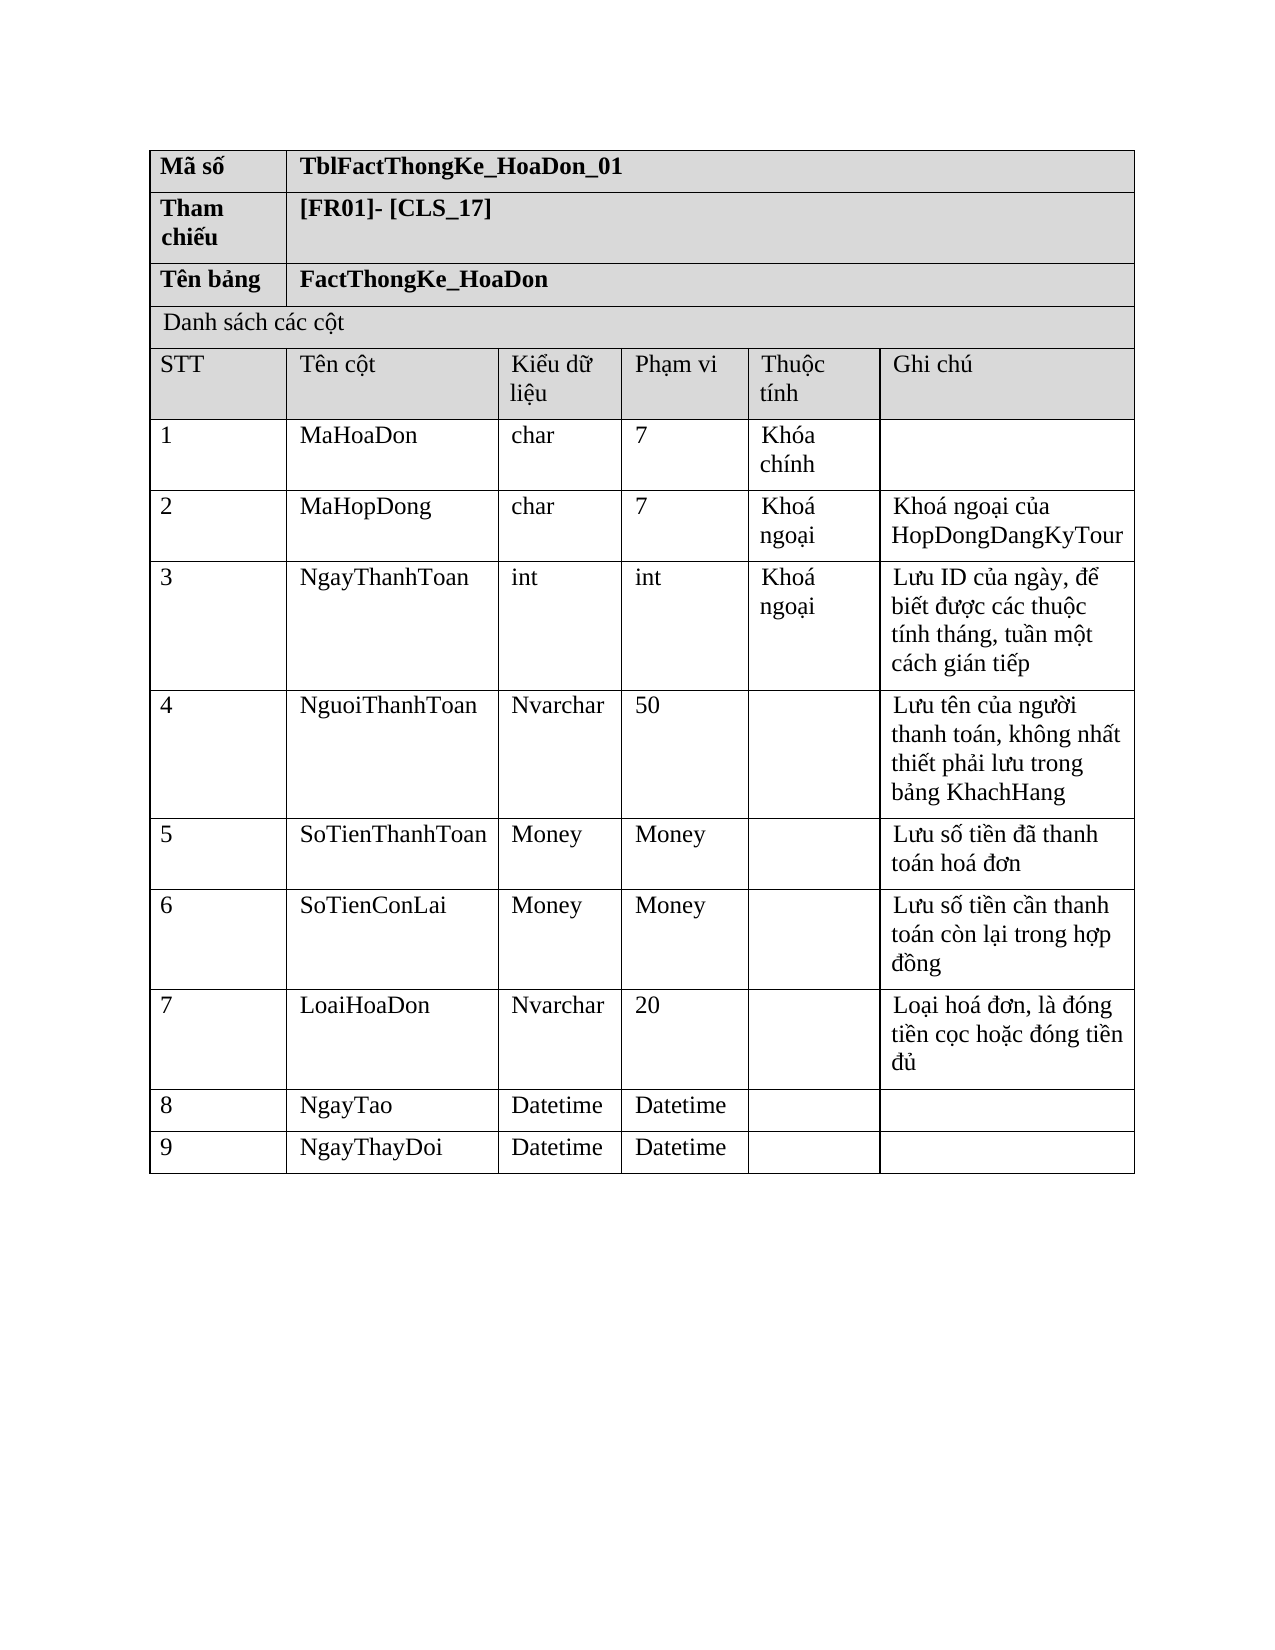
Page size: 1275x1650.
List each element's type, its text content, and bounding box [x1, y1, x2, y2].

table_cell [749, 1090, 879, 1131]
table_header Mã số [151, 151, 286, 192]
table_header TblFactThongKe_HoaDon_01 [287, 151, 1134, 192]
table_cell Danh sách các cột [151, 307, 1134, 348]
table_cell Tên cột [287, 349, 498, 419]
table_cell Nvarchar [499, 990, 621, 1089]
table_cell Money [499, 890, 621, 989]
table_cell Khoá ngoại của HopDongDangKyTour [881, 491, 1134, 561]
table_cell LoaiHoaDon [287, 990, 498, 1089]
table_cell Nvarchar [499, 691, 621, 818]
table_cell [749, 1132, 879, 1173]
table_cell [881, 1132, 1134, 1173]
table_cell [749, 819, 879, 889]
table_cell 9 [151, 1132, 286, 1173]
table_cell Khoá ngoại [749, 562, 879, 689]
table_cell MaHoaDon [287, 420, 498, 490]
table_cell Khoá ngoại [749, 491, 879, 561]
table_cell FactThongKe_HoaDon [287, 264, 1134, 306]
table_cell Money [622, 890, 748, 989]
table_cell [749, 890, 879, 989]
table_cell 50 [622, 691, 748, 818]
table_cell Lưu số tiền cần thanh toán còn lại trong hợp đồng [881, 890, 1134, 989]
table_cell Kiểu dữ liệu [499, 349, 621, 419]
table_cell SoTienThanhToan [287, 819, 498, 889]
table_cell [749, 691, 879, 818]
table_cell Thuộc tính [749, 349, 879, 419]
table_cell Phạm vi [622, 349, 748, 419]
table_cell NguoiThanhToan [287, 691, 498, 818]
table_cell 4 [151, 691, 286, 818]
table_cell 7 [151, 990, 286, 1089]
table_cell 5 [151, 819, 286, 889]
table_cell Lưu số tiền đã thanh toán hoá đơn [881, 819, 1134, 889]
table_cell NgayTao [287, 1090, 498, 1131]
table_cell Datetime [622, 1132, 748, 1173]
table_cell 8 [151, 1090, 286, 1131]
table_cell Tên bảng [151, 264, 286, 306]
table_cell 7 [622, 491, 748, 561]
table_cell MaHopDong [287, 491, 498, 561]
table_cell char [499, 420, 621, 490]
table_cell char [499, 491, 621, 561]
table_cell 1 [151, 420, 286, 490]
table_cell STT [151, 349, 286, 419]
table_cell Ghi chú [881, 349, 1134, 419]
table_cell Loại hoá đơn, là đóng tiền cọc hoặc đóng tiền đủ [881, 990, 1134, 1089]
table_cell Khóa chính [749, 420, 879, 490]
table_cell 20 [622, 990, 748, 1089]
table_cell [749, 990, 879, 1089]
table_cell SoTienConLai [287, 890, 498, 989]
table_cell 6 [151, 890, 286, 989]
table_cell [FR01]- [CLS_17] [287, 193, 1134, 263]
table_cell int [622, 562, 748, 689]
table_cell Money [622, 819, 748, 889]
table_cell int [499, 562, 621, 689]
table_cell 3 [151, 562, 286, 689]
table_cell Lưu tên của người thanh toán, không nhất thiết phải lưu trong bảng KhachHang [881, 691, 1134, 818]
table_cell Datetime [499, 1090, 621, 1131]
table_cell 2 [151, 491, 286, 561]
table_cell [881, 420, 1134, 490]
table_cell Money [499, 819, 621, 889]
table_cell Datetime [499, 1132, 621, 1173]
table_cell Lưu ID của ngày, để biết được các thuộc tính tháng, tuần một cách gián tiếp [881, 562, 1134, 689]
table_cell [881, 1090, 1134, 1131]
table_cell NgayThayDoi [287, 1132, 498, 1173]
table_cell Tham chiếu [151, 193, 286, 263]
table_cell Datetime [622, 1090, 748, 1131]
table_cell 7 [622, 420, 748, 490]
table_cell NgayThanhToan [287, 562, 498, 689]
